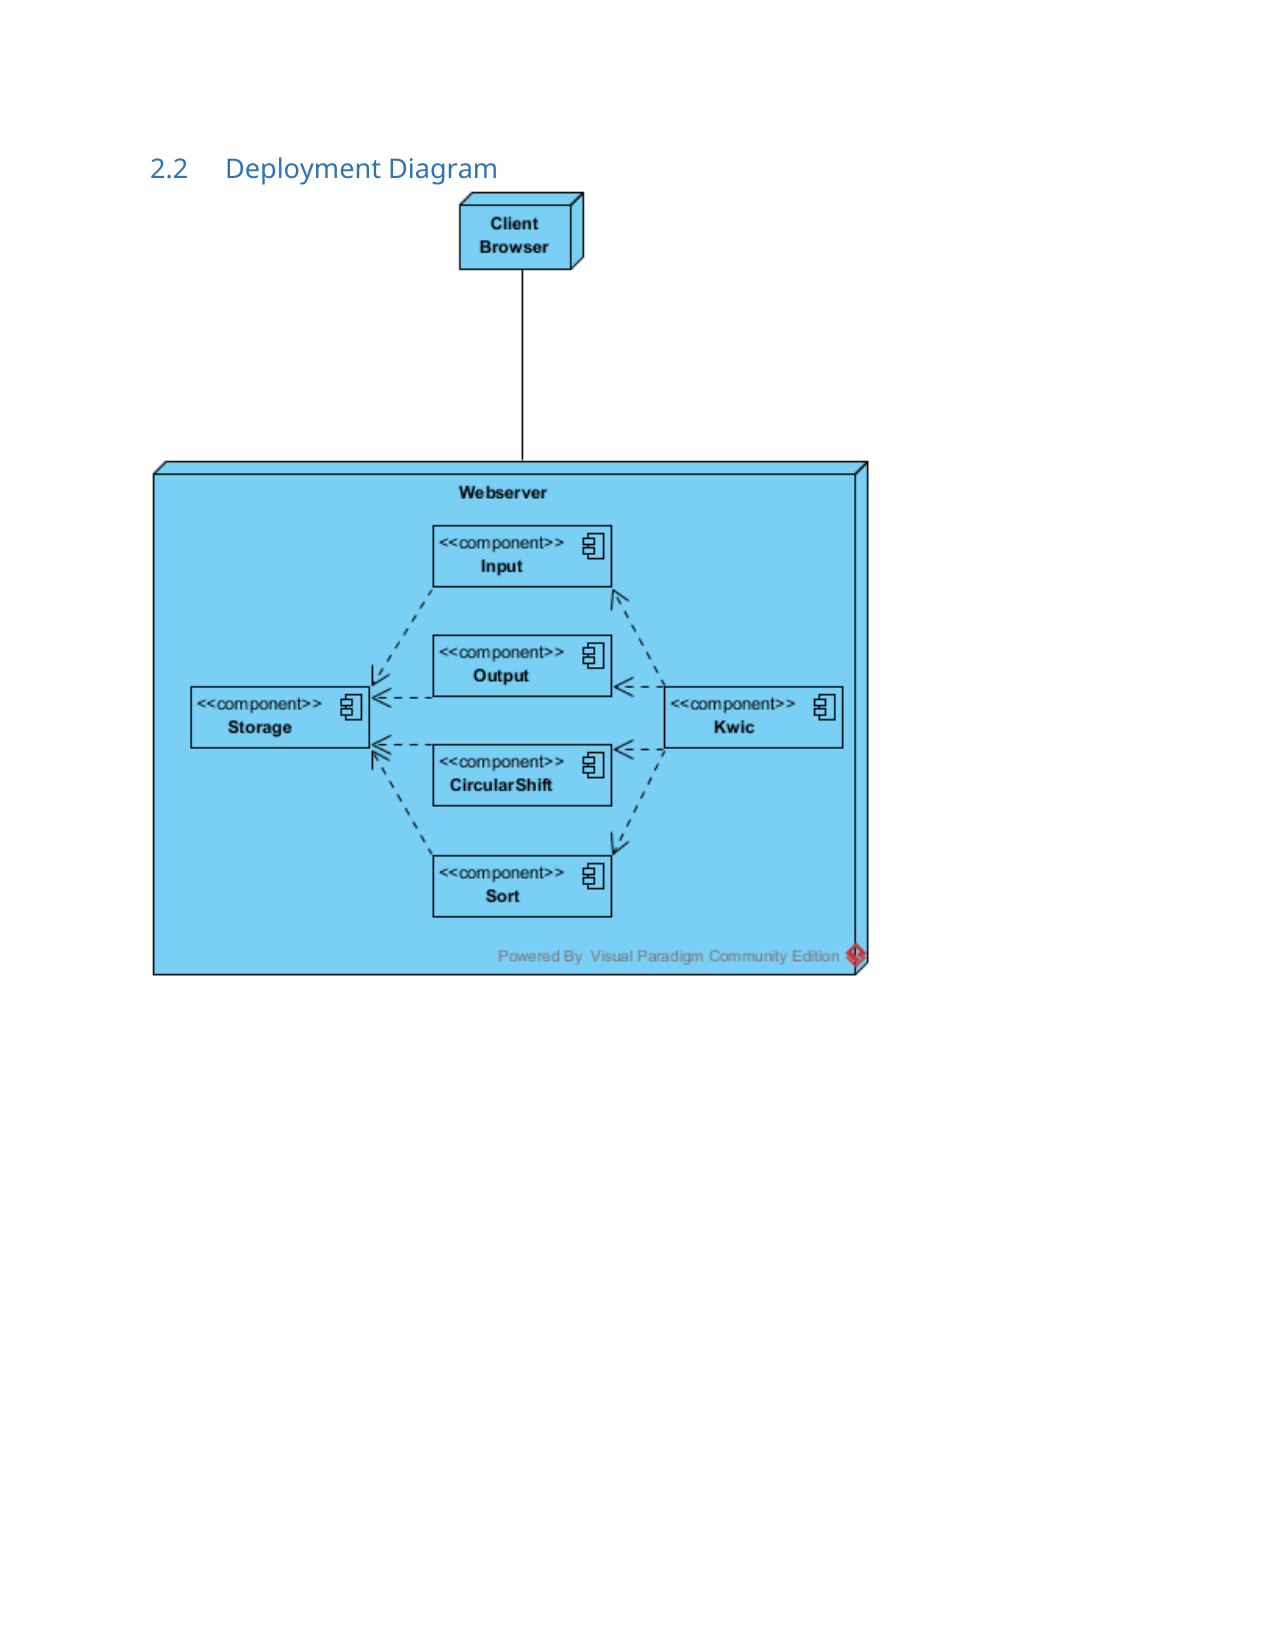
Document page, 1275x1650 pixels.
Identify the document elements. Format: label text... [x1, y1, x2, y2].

picture [150, 189, 875, 982]
